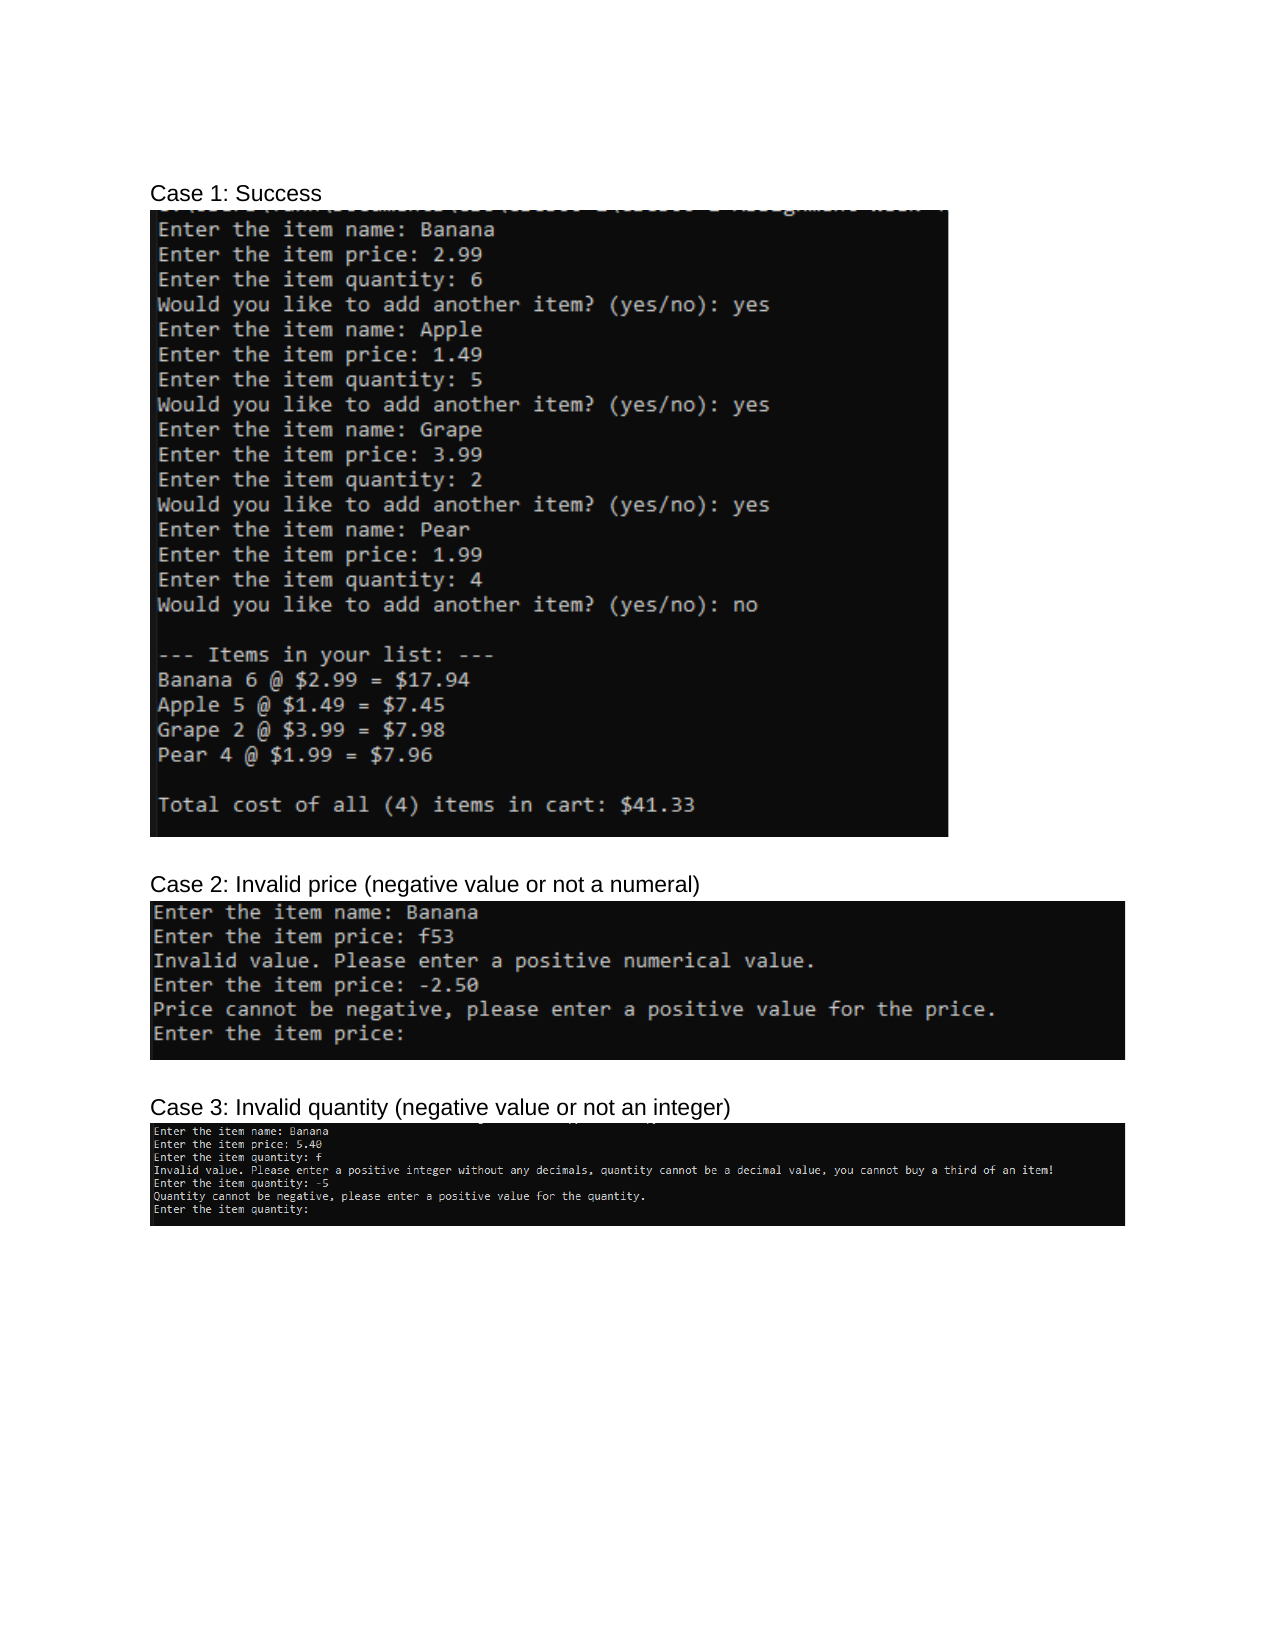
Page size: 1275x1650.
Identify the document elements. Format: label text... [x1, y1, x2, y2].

text Case 2: Invalid price (negative value or not a numeral) [150, 871, 1125, 897]
text Case 1: Success [150, 180, 1125, 207]
picture [150, 901, 1125, 1060]
picture [150, 210, 949, 837]
picture [150, 1123, 1125, 1226]
text Case 3: Invalid quantity (negative value or not an integer) [150, 1094, 1125, 1120]
